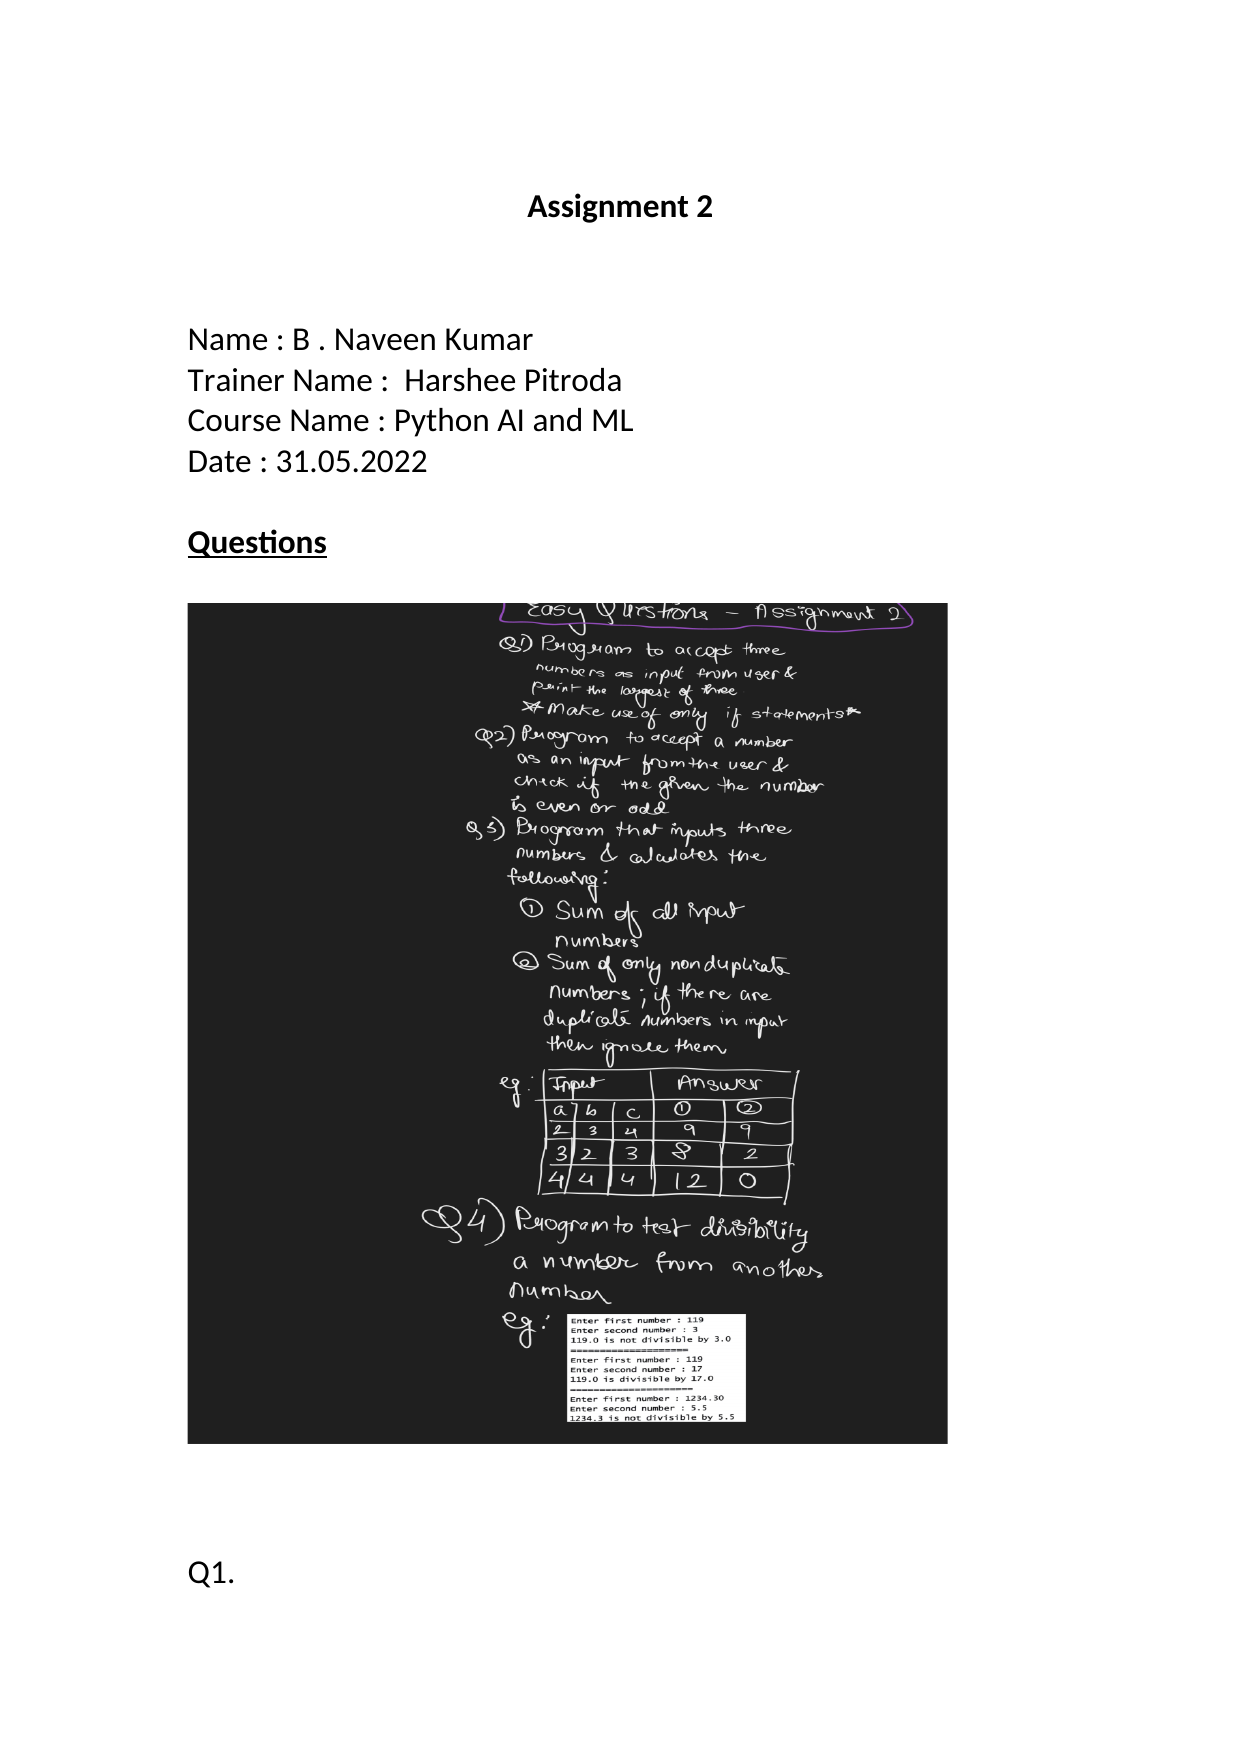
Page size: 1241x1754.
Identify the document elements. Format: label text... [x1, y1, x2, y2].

text Q1. [187, 1551, 1053, 1592]
text Date : 31.05.2022 [187, 440, 1053, 481]
text Course Name : Python AI and ML [187, 399, 1053, 440]
text Trainer Name : Harshee Pitroda [187, 359, 1053, 399]
text Questions [187, 522, 1053, 562]
subtitle Assignment 2 [187, 185, 1053, 226]
picture [187, 603, 948, 1444]
text Name : B . Naveen Kumar [187, 318, 1053, 359]
